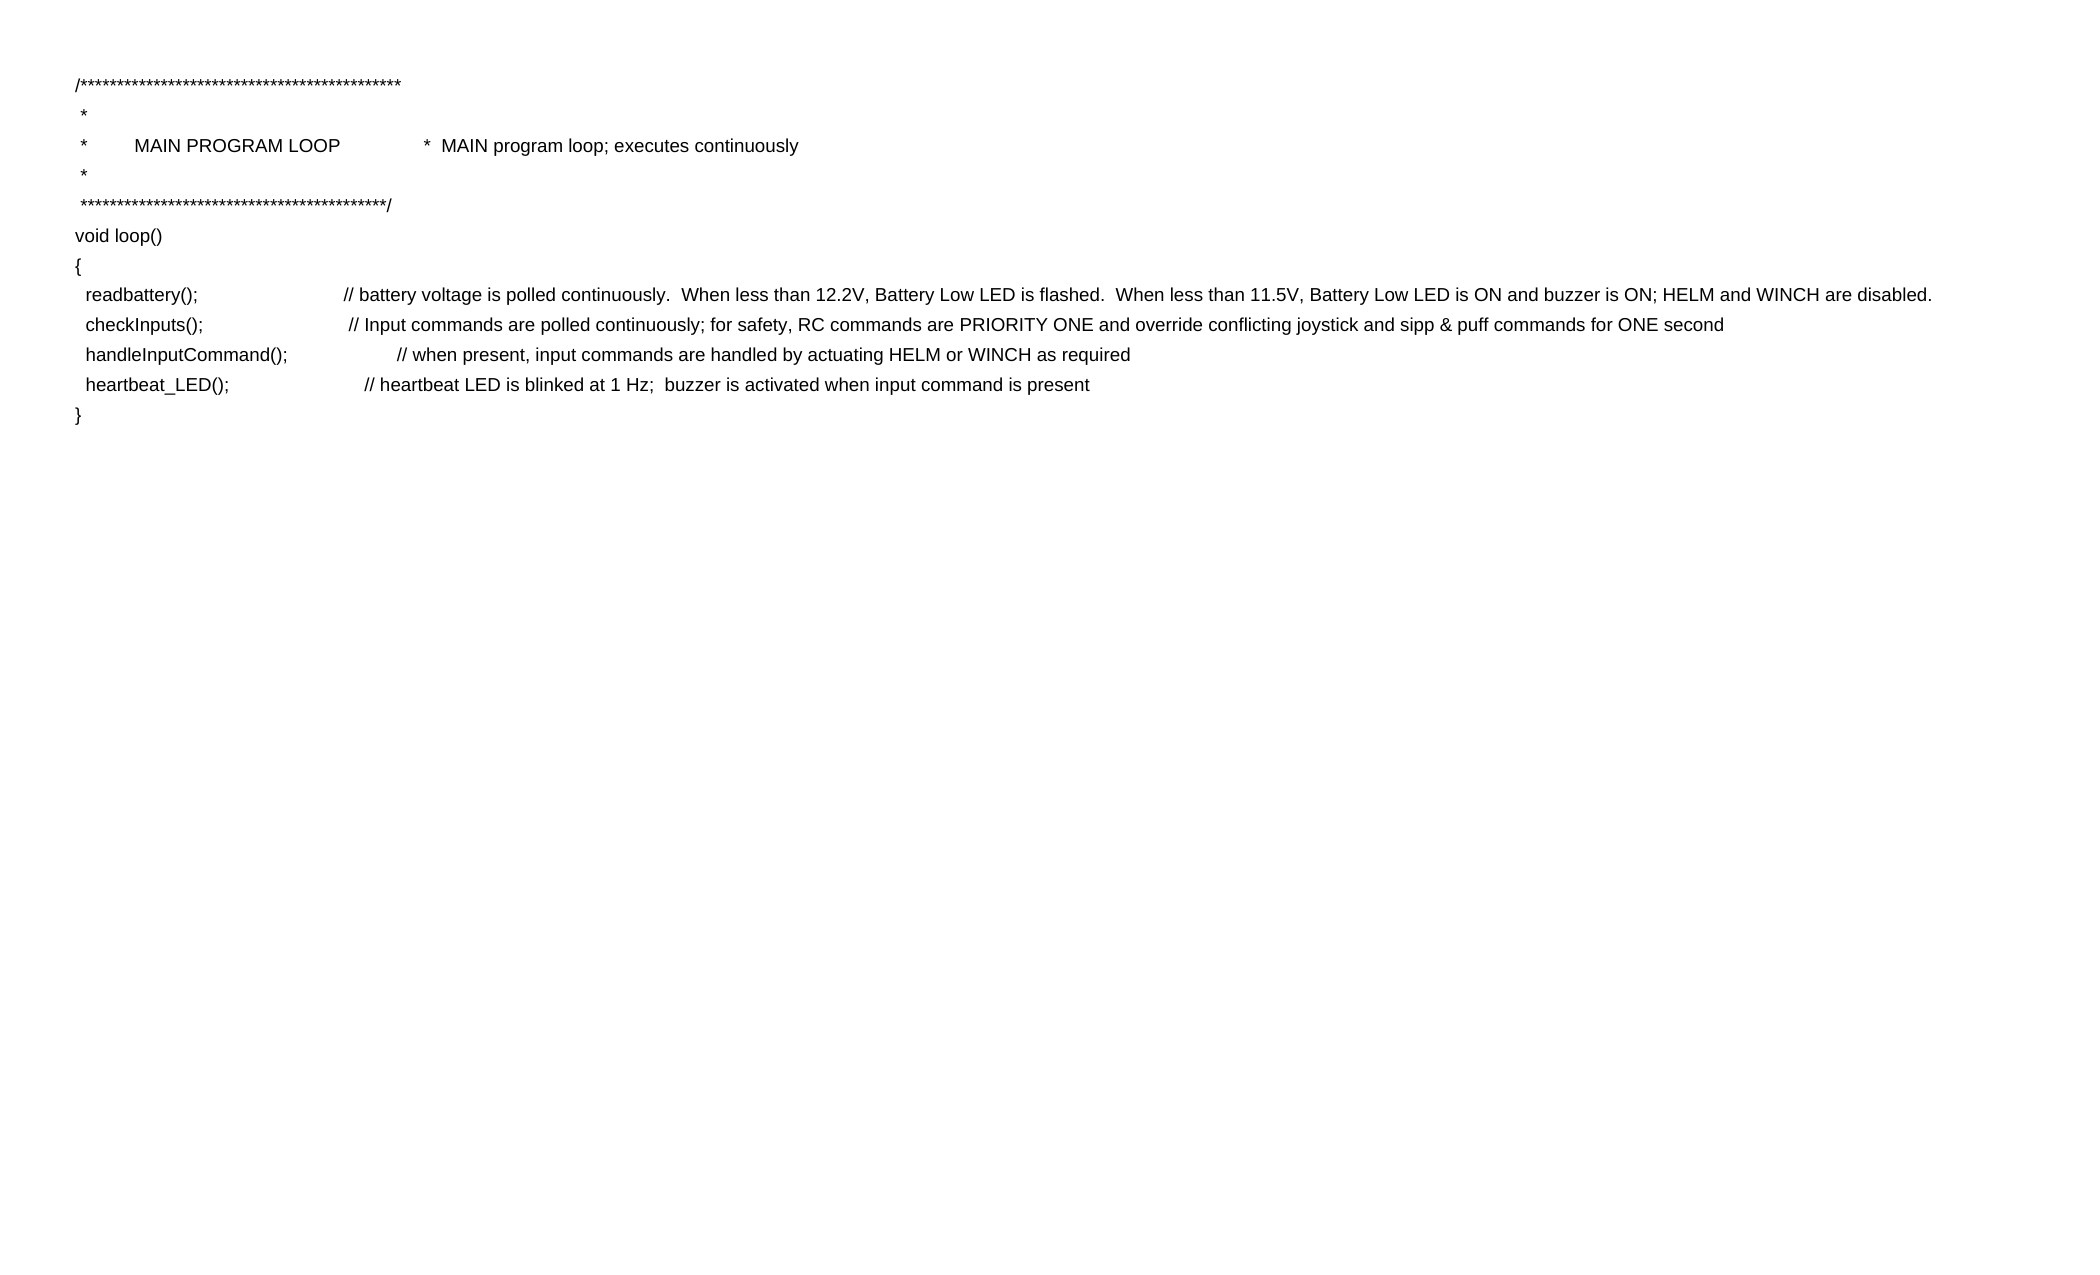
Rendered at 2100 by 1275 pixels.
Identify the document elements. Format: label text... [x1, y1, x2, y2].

text * MAIN PROGRAM LOOP * MAIN program loop; executes continuously [75, 135, 2025, 156]
text readbattery(); // battery voltage is polled continuously. When less than 12.2V, Battery Low LED is flashed. When less than 11.5V, Battery Low LED is ON and buzzer is ON; HELM and WINCH are disabled. [75, 284, 2025, 306]
text * [75, 105, 2025, 126]
text /******************************************** [75, 75, 2025, 97]
text ******************************************/ [75, 194, 2025, 216]
text { [75, 254, 2025, 276]
text checkInputs(); // Input commands are polled continuously; for safety, RC commands are PRIORITY ONE and override conflicting joystick and sipp & puff commands for ONE second [75, 314, 2025, 336]
text heartbeat_LED(); // heartbeat LED is blinked at 1 Hz; buzzer is activated when input command is present [75, 374, 2025, 396]
text * [75, 165, 2025, 186]
text } [75, 404, 2025, 425]
text handleInputCommand(); // when present, input commands are handled by actuating HELM or WINCH as required [75, 344, 2025, 366]
text void loop() [75, 224, 2025, 246]
